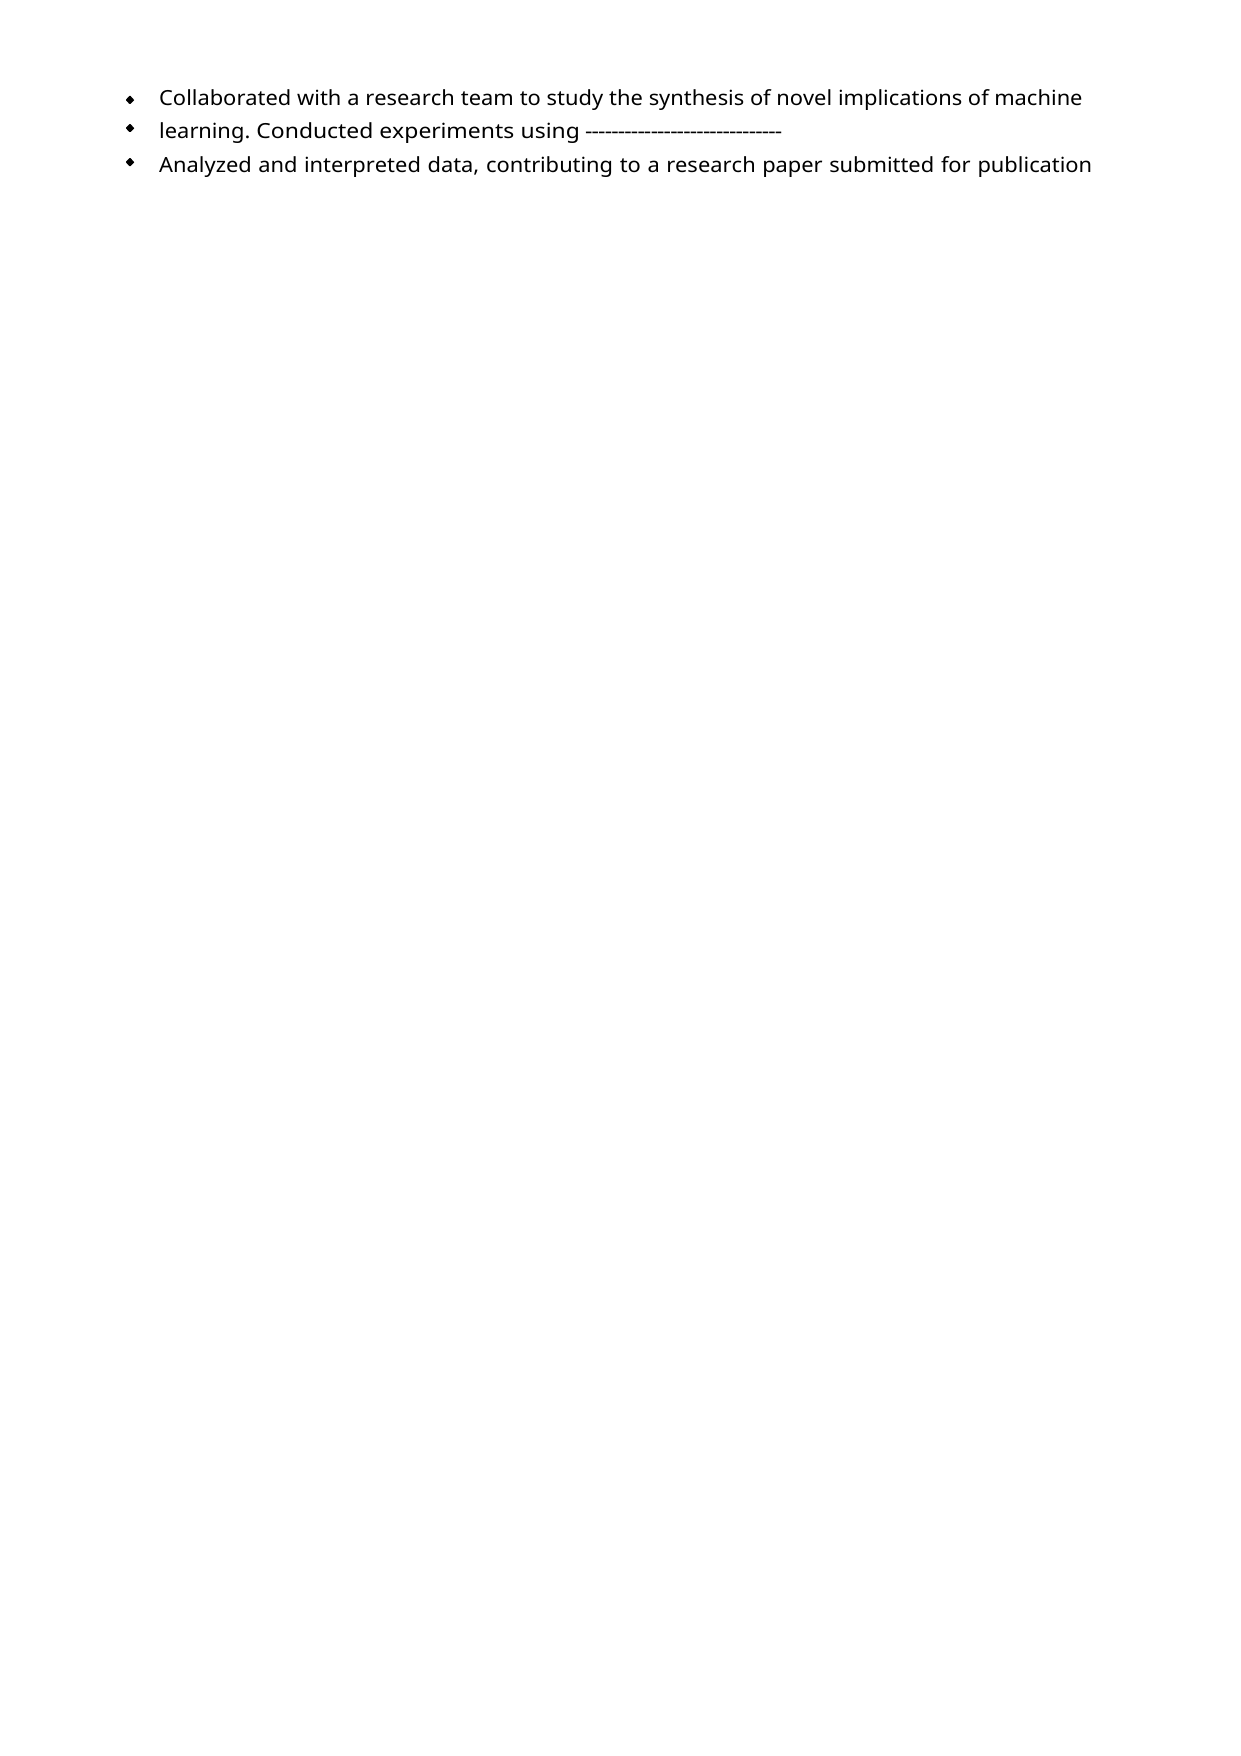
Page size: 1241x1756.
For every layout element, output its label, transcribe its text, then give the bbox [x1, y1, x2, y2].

text Analyzed and interpreted data, contributing to a research paper submitted for publication [159, 150, 1115, 178]
text Collaborated with a research team to study the synthesis of novel implications of machine learning. Conducted experiments using ------------------------------ [159, 83, 1115, 145]
